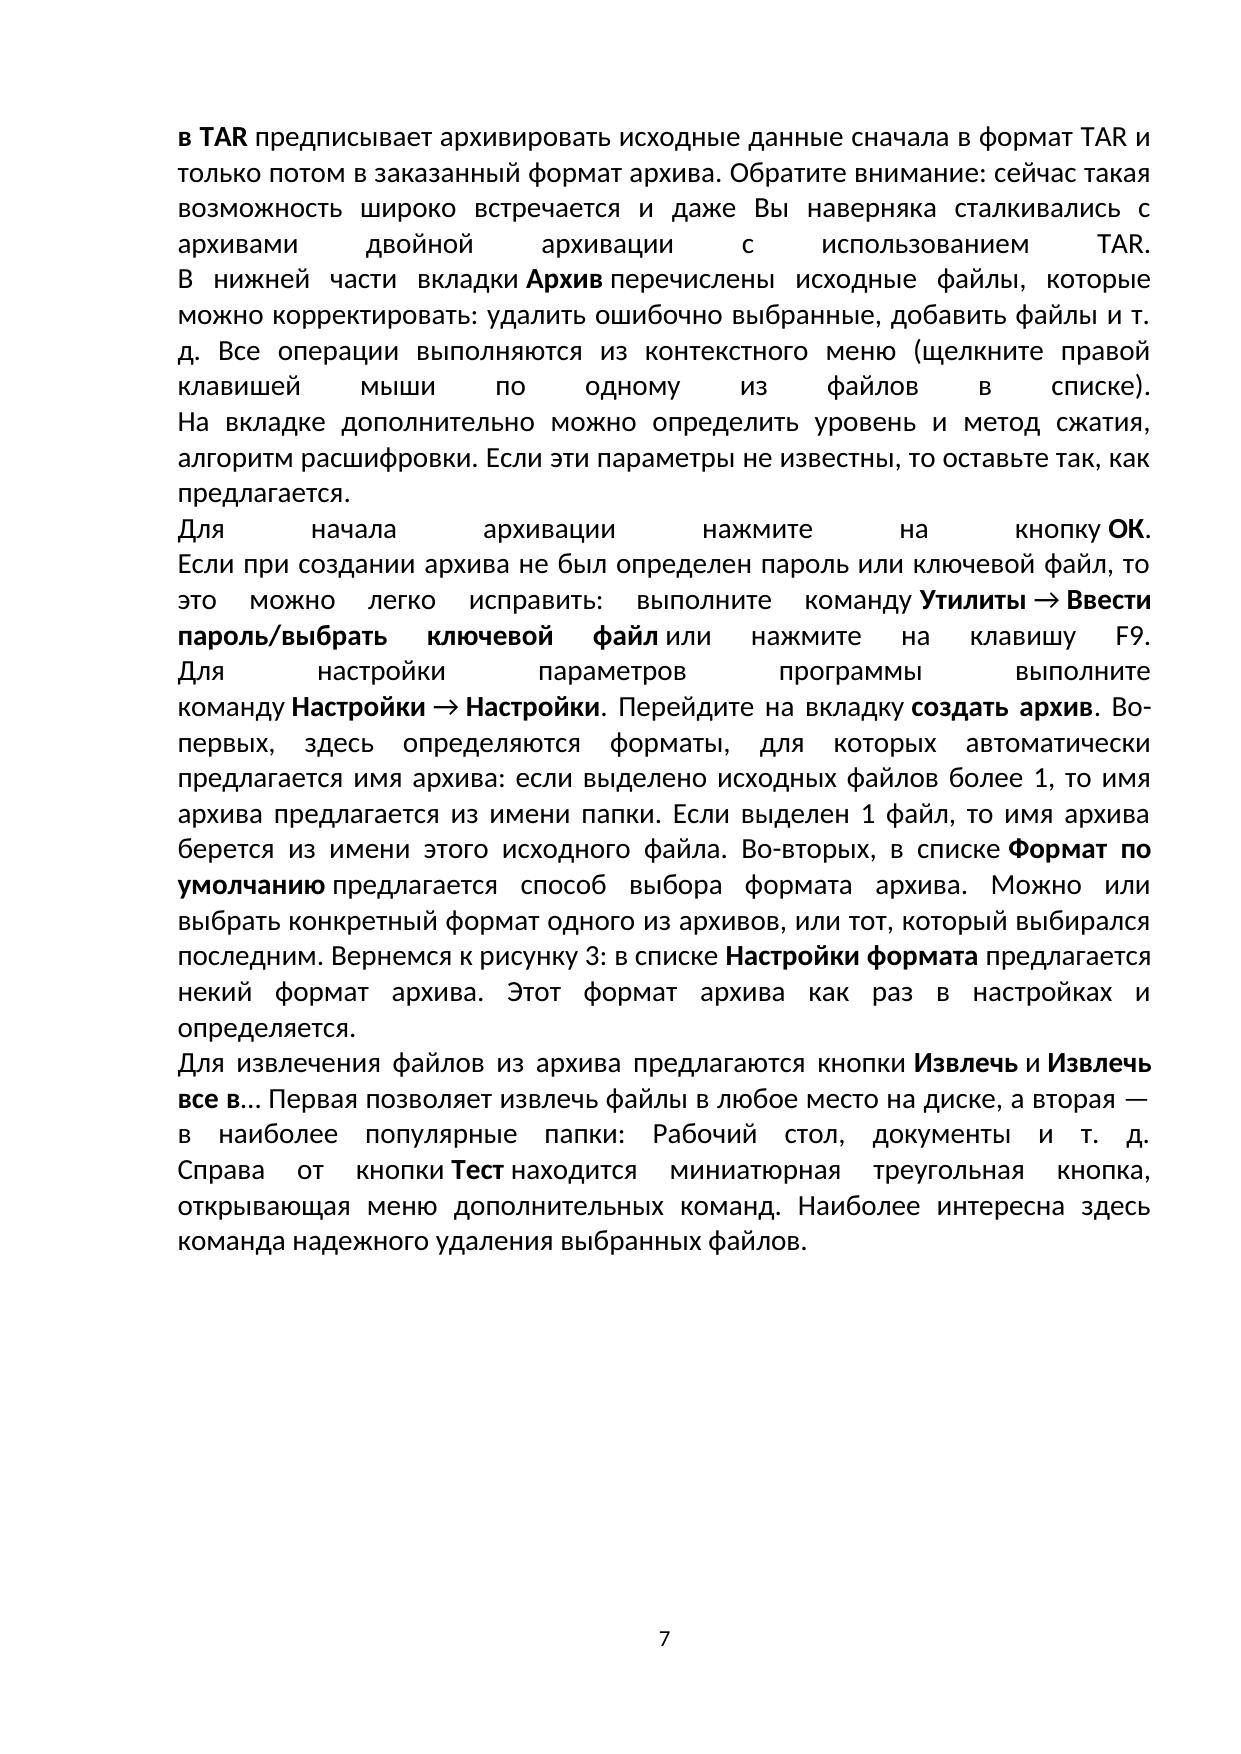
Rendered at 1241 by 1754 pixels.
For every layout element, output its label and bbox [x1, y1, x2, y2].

text [177, 118, 1152, 1258]
